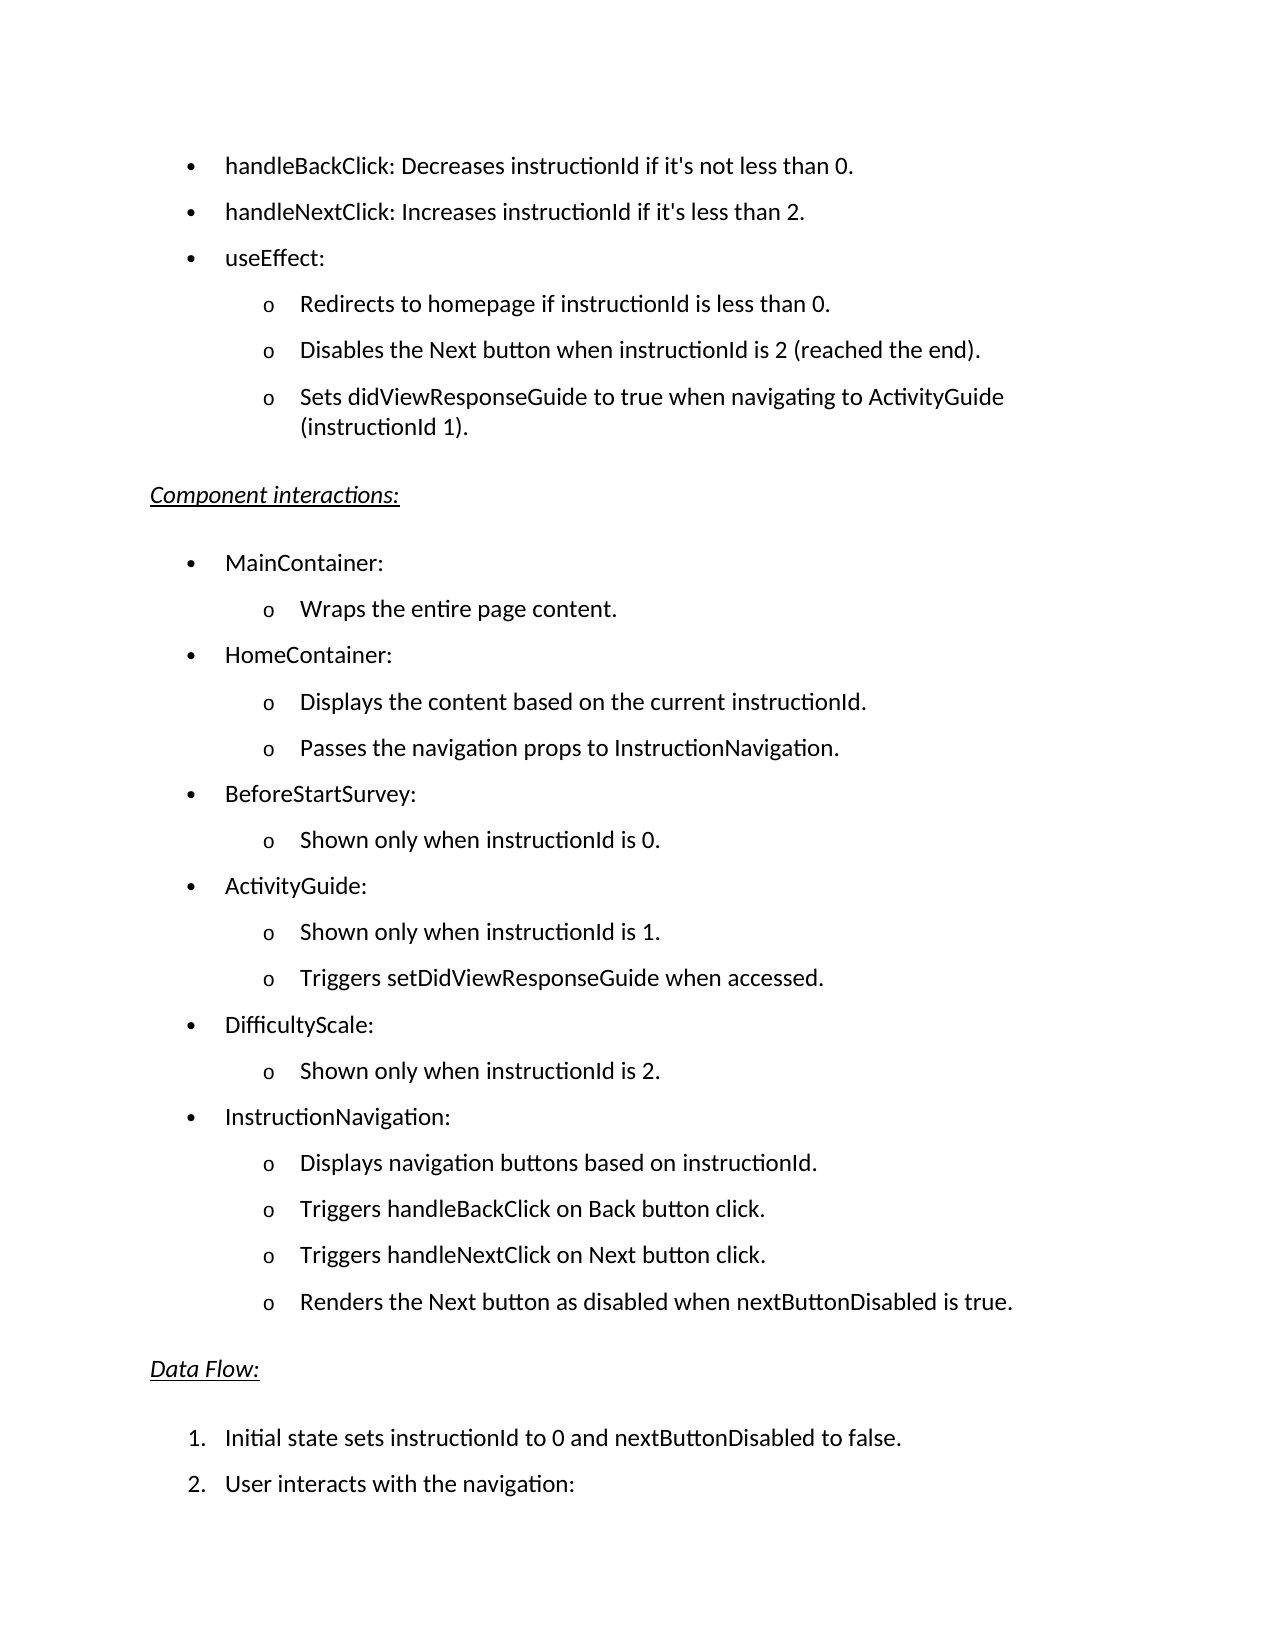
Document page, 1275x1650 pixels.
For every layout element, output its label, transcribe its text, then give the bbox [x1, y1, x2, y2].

list Triggers handleBackClick on Back button click. [262, 1193, 1125, 1224]
list Triggers setDidViewResponseGuide when accessed. [262, 963, 1125, 993]
text Data Flow: [150, 1354, 1125, 1384]
list Displays the content based on the current instructionId. [262, 686, 1125, 716]
list HomeContainer: [187, 639, 1125, 670]
list BeforeStartSurvey: [187, 778, 1125, 808]
list Redirects to homepage if instructionId is less than 0. [262, 288, 1125, 319]
list handleBackClick: Decreases instructionId if it's not less than 0. [187, 150, 1125, 181]
list Passes the navigation props to InstructionNavigation. [262, 732, 1125, 762]
list Wraps the entire page content. [262, 593, 1125, 624]
list Triggers handleNextClick on Next button click. [262, 1239, 1125, 1270]
list Shown only when instructionId is 2. [262, 1055, 1125, 1085]
list User interacts with the navigation: [187, 1468, 1125, 1498]
list Renders the Next button as disabled when nextButtonDisabled is true. [262, 1286, 1125, 1316]
list handleNextClick: Increases instructionId if it's less than 2. [187, 196, 1125, 227]
list ActivityGuide: [187, 870, 1125, 901]
list Initial state sets instructionId to 0 and nextButtonDisabled to false. [187, 1422, 1125, 1452]
list Shown only when instructionId is 1. [262, 916, 1125, 947]
list DifficultyScale: [187, 1009, 1125, 1039]
list Shown only when instructionId is 0. [262, 824, 1125, 855]
text Component interactions: [150, 479, 1125, 510]
list InstructionNavigation: [187, 1101, 1125, 1132]
list MainContainer: [187, 547, 1125, 578]
list useEffect: [187, 242, 1125, 273]
list Displays navigation buttons based on instructionId. [262, 1147, 1125, 1178]
list Sets didViewResponseGuide to true when navigating to ActivityGuide (instructionId 1). [262, 381, 1125, 442]
list Disables the Next button when instructionId is 2 (reached the end). [262, 334, 1125, 365]
